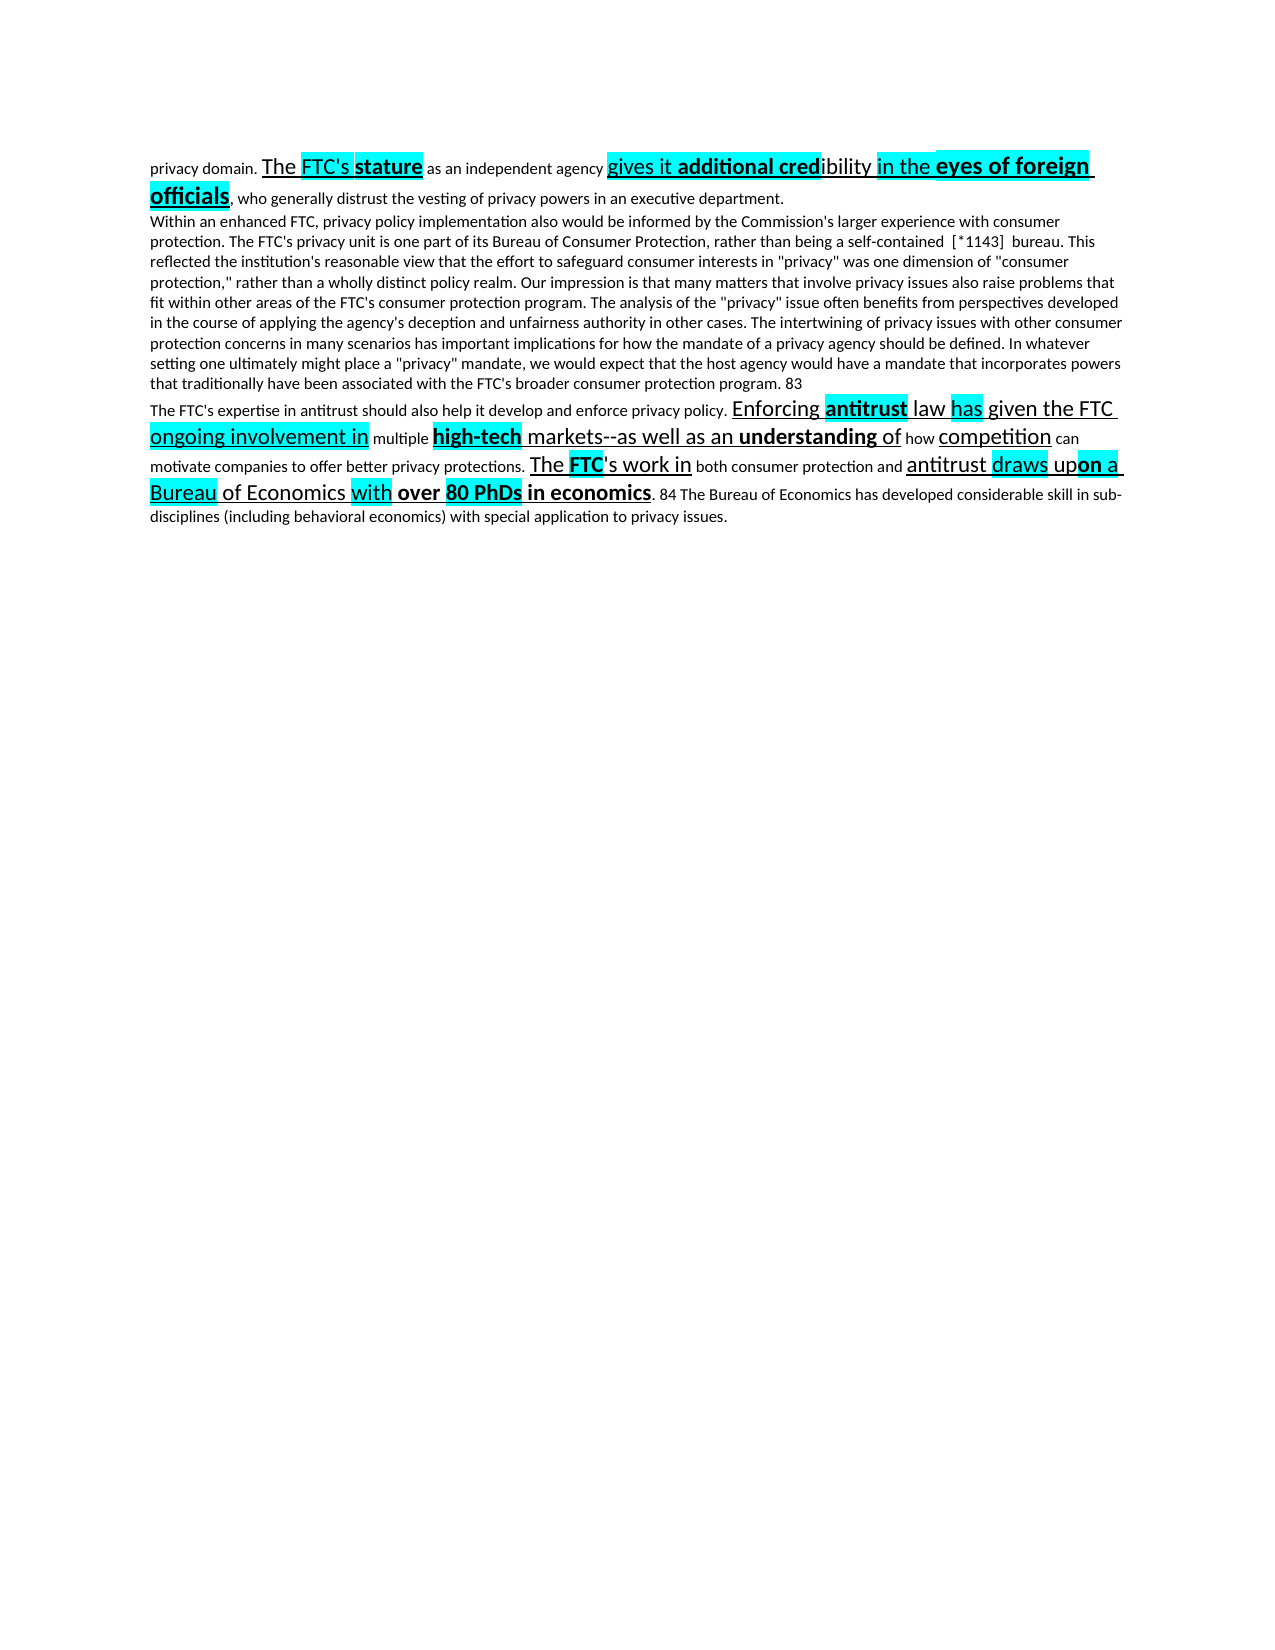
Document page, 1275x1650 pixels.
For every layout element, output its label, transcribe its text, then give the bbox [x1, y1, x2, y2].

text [150, 150, 1125, 211]
text The FTC's expertise in antitrust should also help it develop and enforce privacy policy. Enforcing antitrust law has given the FTC ongoing involvement in multiple high-tech markets--as well as an understanding of how competition can motivate companies to offer better privacy protections. The FTC's work in both consumer protection and antitrust draws upon a Bureau of Economics with over 80 PhDs in economics. 84 The Bureau of Economics has developed considerable skill in sub-disciplines (including behavioral economics) with special application to privacy issues. [150, 394, 1125, 526]
text Within an enhanced FTC, privacy policy implementation also would be informed by the Commission's larger experience with consumer protection. The FTC's privacy unit is one part of its Bureau of Consumer Protection, rather than being a self-contained [*1143] bureau. This reflected the institution's reasonable view that the effort to safeguard consumer interests in "privacy" was one dimension of "consumer protection," rather than a wholly distinct policy realm. Our impression is that many matters that involve privacy issues also raise problems that fit within other areas of the FTC's consumer protection program. The analysis of the "privacy" issue often benefits from perspectives developed in the course of applying the agency's deception and unfairness authority in other cases. The intertwining of privacy issues with other consumer protection concerns in many scenarios has important implications for how the mandate of a privacy agency should be defined. In whatever setting one ultimately might place a "privacy" mandate, we would expect that the host agency would have a mandate that incorporates powers that traditionally have been associated with the FTC's broader consumer protection program. 83 [150, 211, 1125, 394]
